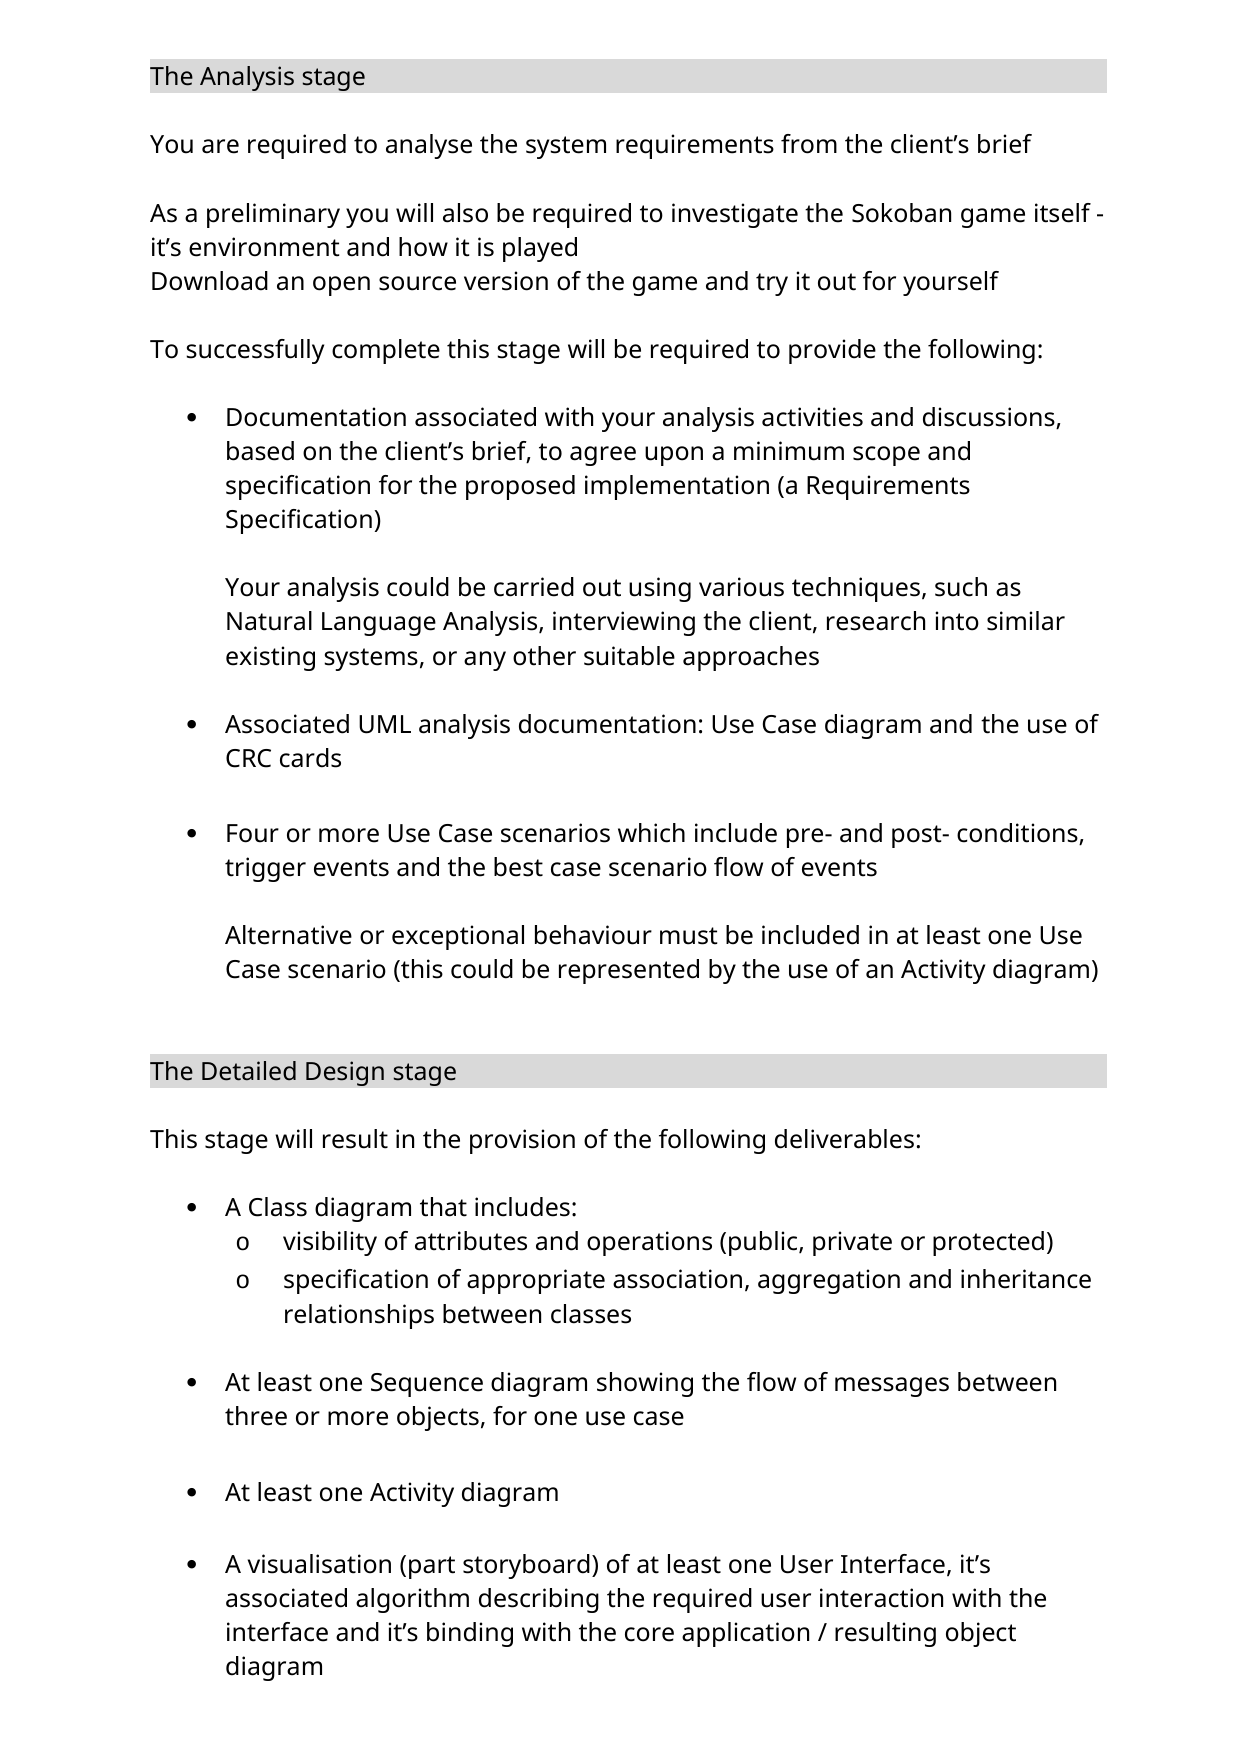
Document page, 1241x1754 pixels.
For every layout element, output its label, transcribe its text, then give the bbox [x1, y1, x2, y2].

text As a preliminary you will also be required to investigate the Sokoban game itself - it’s environment and how it is played [150, 195, 1107, 263]
text Download an open source version of the game and try it out for yourself [150, 263, 1107, 297]
list Documentation associated with your analysis activities and discussions, based on the client’s brief, to agree upon a minimum scope and specification for the proposed implementation (a Requirements Specification) [187, 400, 1107, 536]
list A Class diagram that includes: [187, 1190, 1107, 1224]
text The Analysis stage [150, 59, 1107, 93]
list A visualisation (part storyboard) of at least one User Interface, it’s associated algorithm describing the required user interaction with the interface and it’s binding with the core application / resulting object diagram [187, 1546, 1107, 1683]
list At least one Activity diagram [187, 1474, 1107, 1508]
text This stage will result in the provision of the following deliverables: [150, 1122, 1107, 1156]
list At least one Sequence diagram showing the flow of messages between three or more objects, for one use case [187, 1364, 1107, 1433]
text Alternative or exceptional behaviour must be included in at least one Use Case scenario (this could be represented by the use of an Activity diagram) [225, 917, 1107, 986]
list Associated UML analysis documentation: Use Case diagram and the use of CRC cards [187, 706, 1107, 774]
list visibility of attributes and operations (public, private or protected) [235, 1224, 1107, 1258]
list Four or more Use Case scenarios which include pre- and post- conditions, trigger events and the best case scenario flow of events [187, 815, 1107, 883]
text Your analysis could be carried out using various techniques, such as Natural Language Analysis, interviewing the client, research into similar existing systems, or any other suitable approaches [225, 570, 1107, 672]
list specification of appropriate association, aggregation and inheritance relationships between classes [235, 1262, 1107, 1330]
text The Detailed Design stage [150, 1054, 1107, 1088]
text To successfully complete this stage will be required to provide the following: [150, 332, 1107, 366]
text You are required to analyse the system requirements from the client’s brief [150, 127, 1107, 161]
